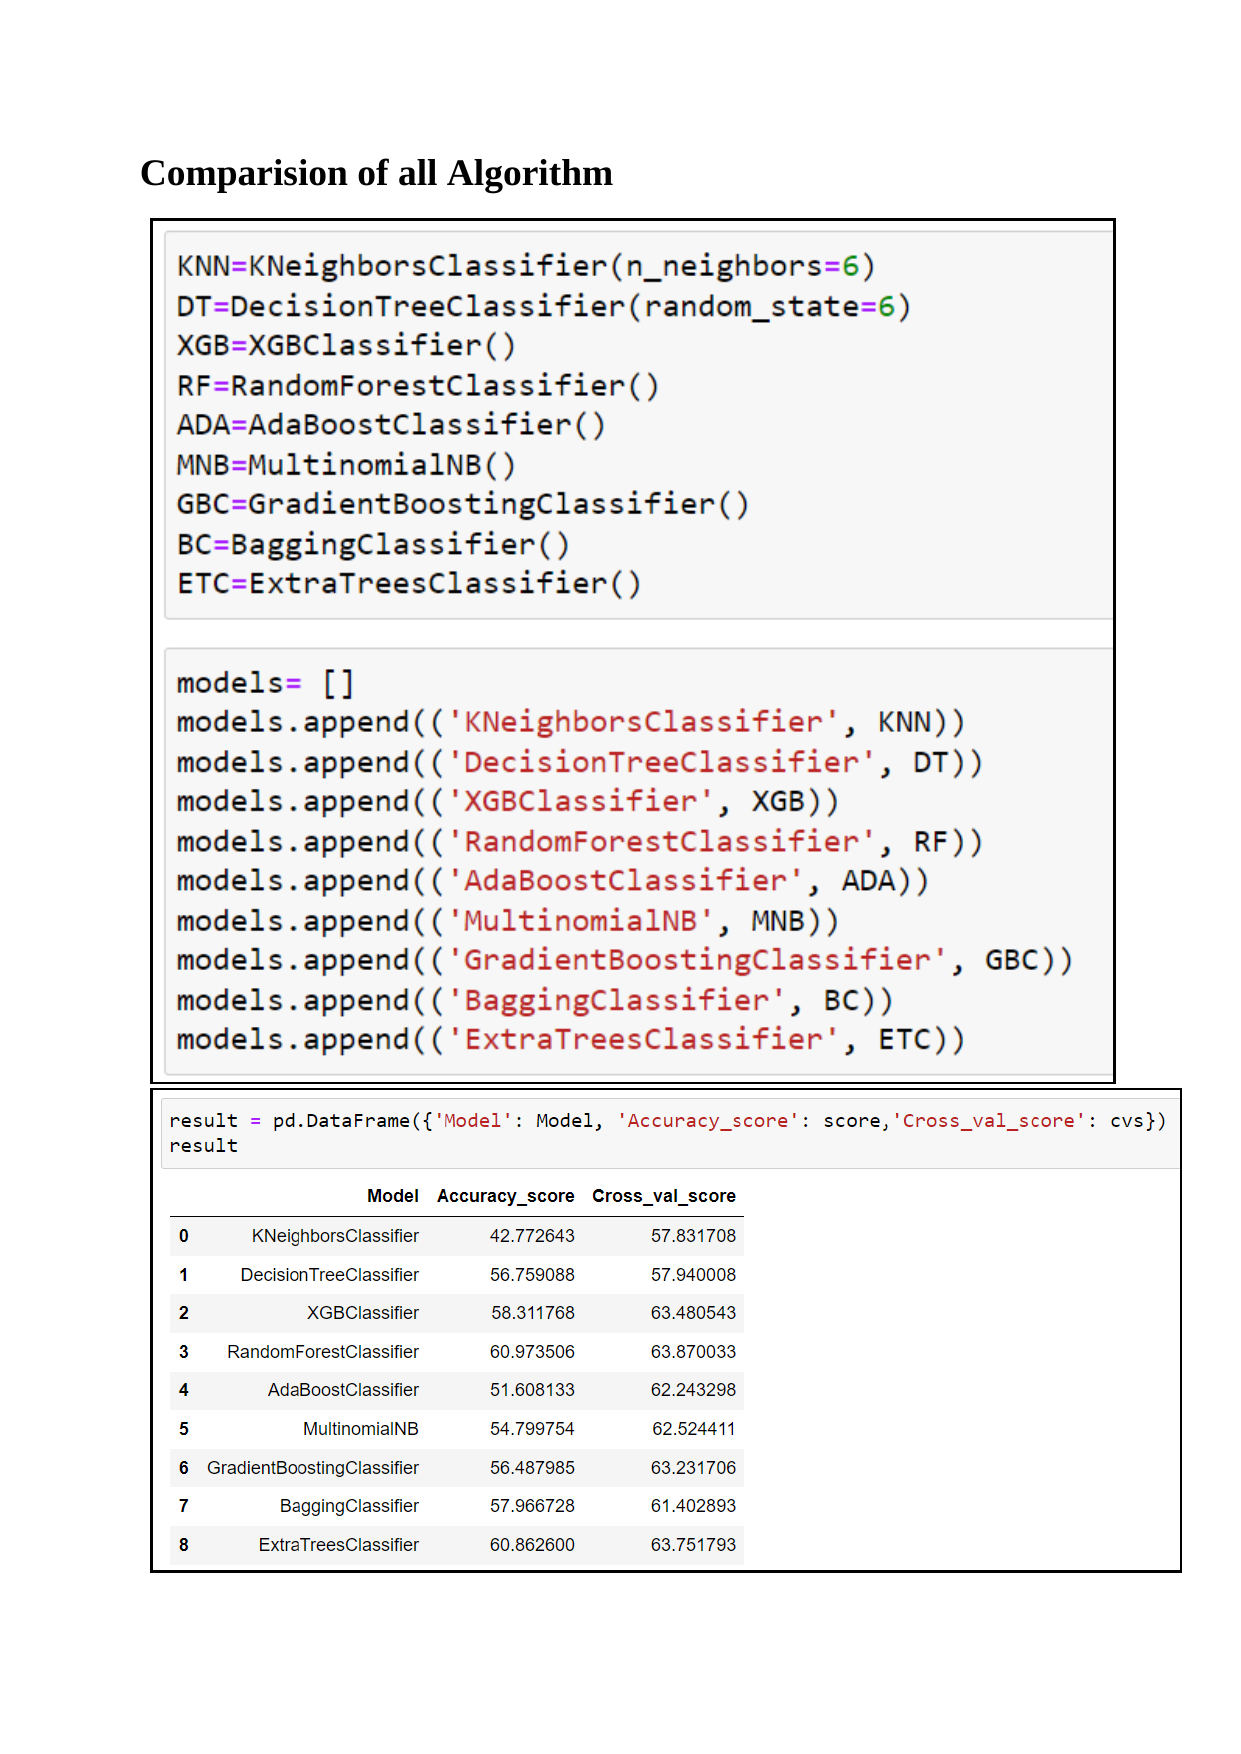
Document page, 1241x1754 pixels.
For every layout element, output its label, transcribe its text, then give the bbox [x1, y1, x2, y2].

subtitle Comparision of all Algorithm [139, 150, 1024, 193]
picture [153, 221, 1113, 1082]
picture [153, 1090, 1180, 1570]
